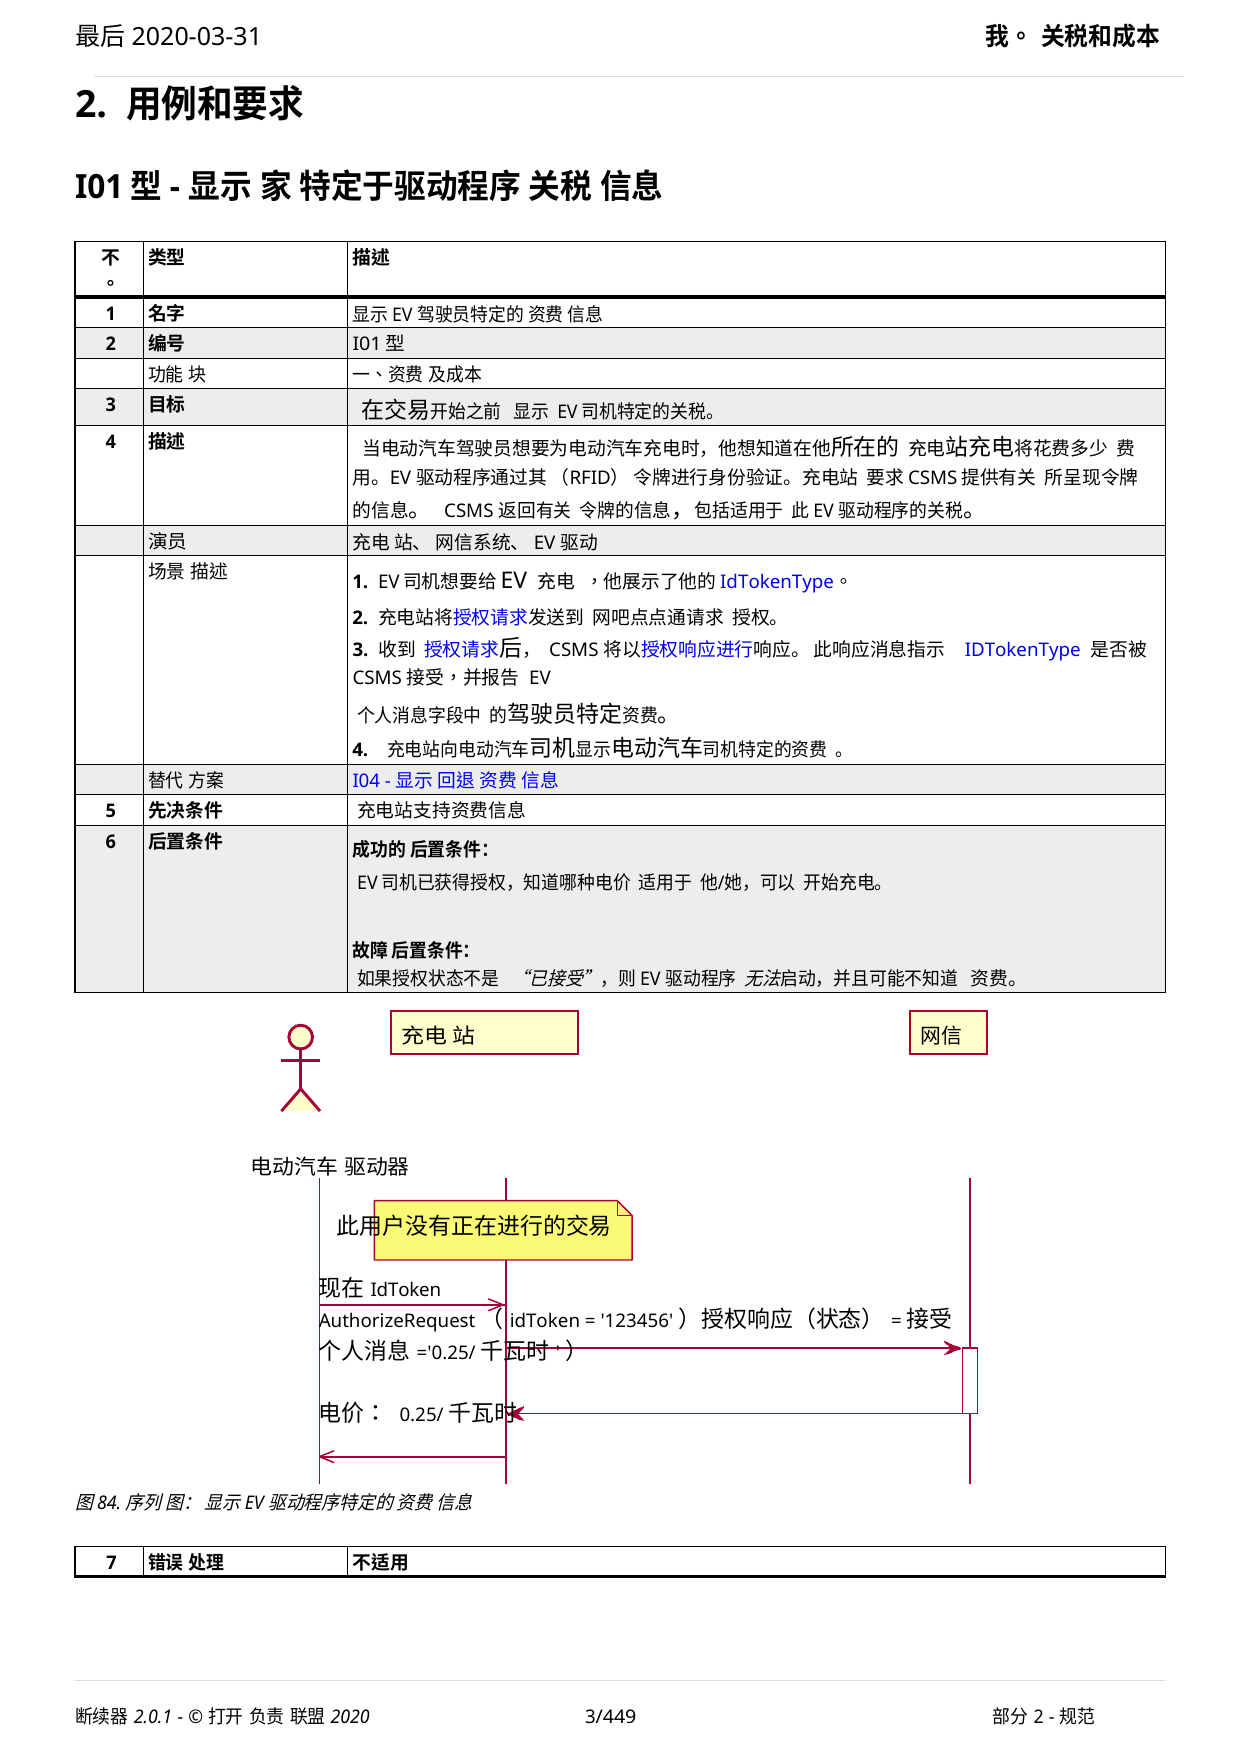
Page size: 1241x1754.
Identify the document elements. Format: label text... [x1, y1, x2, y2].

table_cell 演员 [144, 526, 347, 555]
table_cell 目标 [144, 389, 347, 425]
table_cell [76, 526, 143, 555]
subtitle 用例和要求 [75, 77, 1178, 128]
table_cell 一、资费 及成本 [348, 359, 1165, 388]
table_cell 在交易开始之前 显示 EV司机特定的关税。 [348, 389, 1165, 425]
table_header 错误 处理 [144, 1547, 347, 1575]
table_header 描述 [348, 242, 1165, 295]
table_cell 显示 EV 驾驶员特定的 资费 信息 [348, 299, 1165, 327]
table_cell 1 [76, 299, 143, 327]
table_cell EV司机想要给EV 充电 ，他展示了他的IdTokenType。 充电站将授权请求发送到 网吧点点通请求 授权。 收到 授权请求后， CSMS 将以授权响应进行响应。 此响应消息指示 IDTokenType 是否被 CSMS 接受，并报告 EV 个人消息字段中 的驾驶员特定资费。 充电站向电动汽车司机显示电动汽车司机特定的资费 。 [348, 556, 1165, 763]
subtitle I01型 - 显示 家 特定于驱动程序 关税 信息 [75, 160, 1178, 208]
table_cell 后置条件 [144, 826, 347, 992]
picture [513, 1406, 524, 1413]
table_header 类型 [144, 242, 347, 295]
table_cell 3 [76, 389, 143, 425]
table_cell 5 [76, 795, 143, 825]
text 图 84. 序列 图： 显示 EV 驱动程序特定的 资费 信息 [75, 1488, 1178, 1515]
table_cell 4 [76, 426, 143, 524]
table_header 不。 [76, 242, 143, 295]
table_cell 2 [76, 328, 143, 358]
picture [944, 1341, 961, 1355]
table_cell 充电站支持资费信息 [348, 795, 1165, 825]
table_cell 当电动汽车驾驶员想要为电动汽车充电时，他想知道在他所在的 充电站充电将花费多少 费用。EV 驱动程序通过其 （RFID） 令牌进行身份验证。充电站 要求CSMS提供有关 所呈现令牌的信息。 CSMS 返回有关 令牌的信息，包括适用于 此 EV 驱动程序的关税。 [348, 426, 1165, 524]
subtitle 电动汽车 驱动器 [250, 1154, 1178, 1178]
picture [506, 1408, 512, 1421]
table_header 不适用 [348, 1547, 1165, 1575]
table_cell 充电 站、 网信系统、 EV 驱动 [348, 526, 1165, 555]
table_cell 6 [76, 826, 143, 992]
table_cell I04 - 显示 回退 资费 信息 [348, 765, 1165, 794]
picture [513, 1414, 524, 1421]
table_cell 成功的 后置条件： EV司机已获得授权，知道哪种电价 适用于 他/她，可以 开始充电。 故障 后置条件： 如果授权状态不是 “已接受”，则 EV 驱动程序 无法启动，并且可能不知道 资费。 [348, 826, 1165, 992]
table_header 7 [76, 1547, 143, 1575]
table_cell 先决条件 [144, 795, 347, 825]
table_cell [76, 765, 143, 794]
table_cell 名字 [144, 299, 347, 327]
table_cell [76, 556, 143, 763]
table_cell I01型 [348, 328, 1165, 358]
table_cell 描述 [144, 426, 347, 524]
table_cell 编号 [144, 328, 347, 358]
table_cell [76, 359, 143, 388]
table_cell 场景 描述 [144, 556, 347, 763]
table_cell 替代 方案 [144, 765, 347, 794]
table_cell 功能 块 [144, 359, 347, 388]
